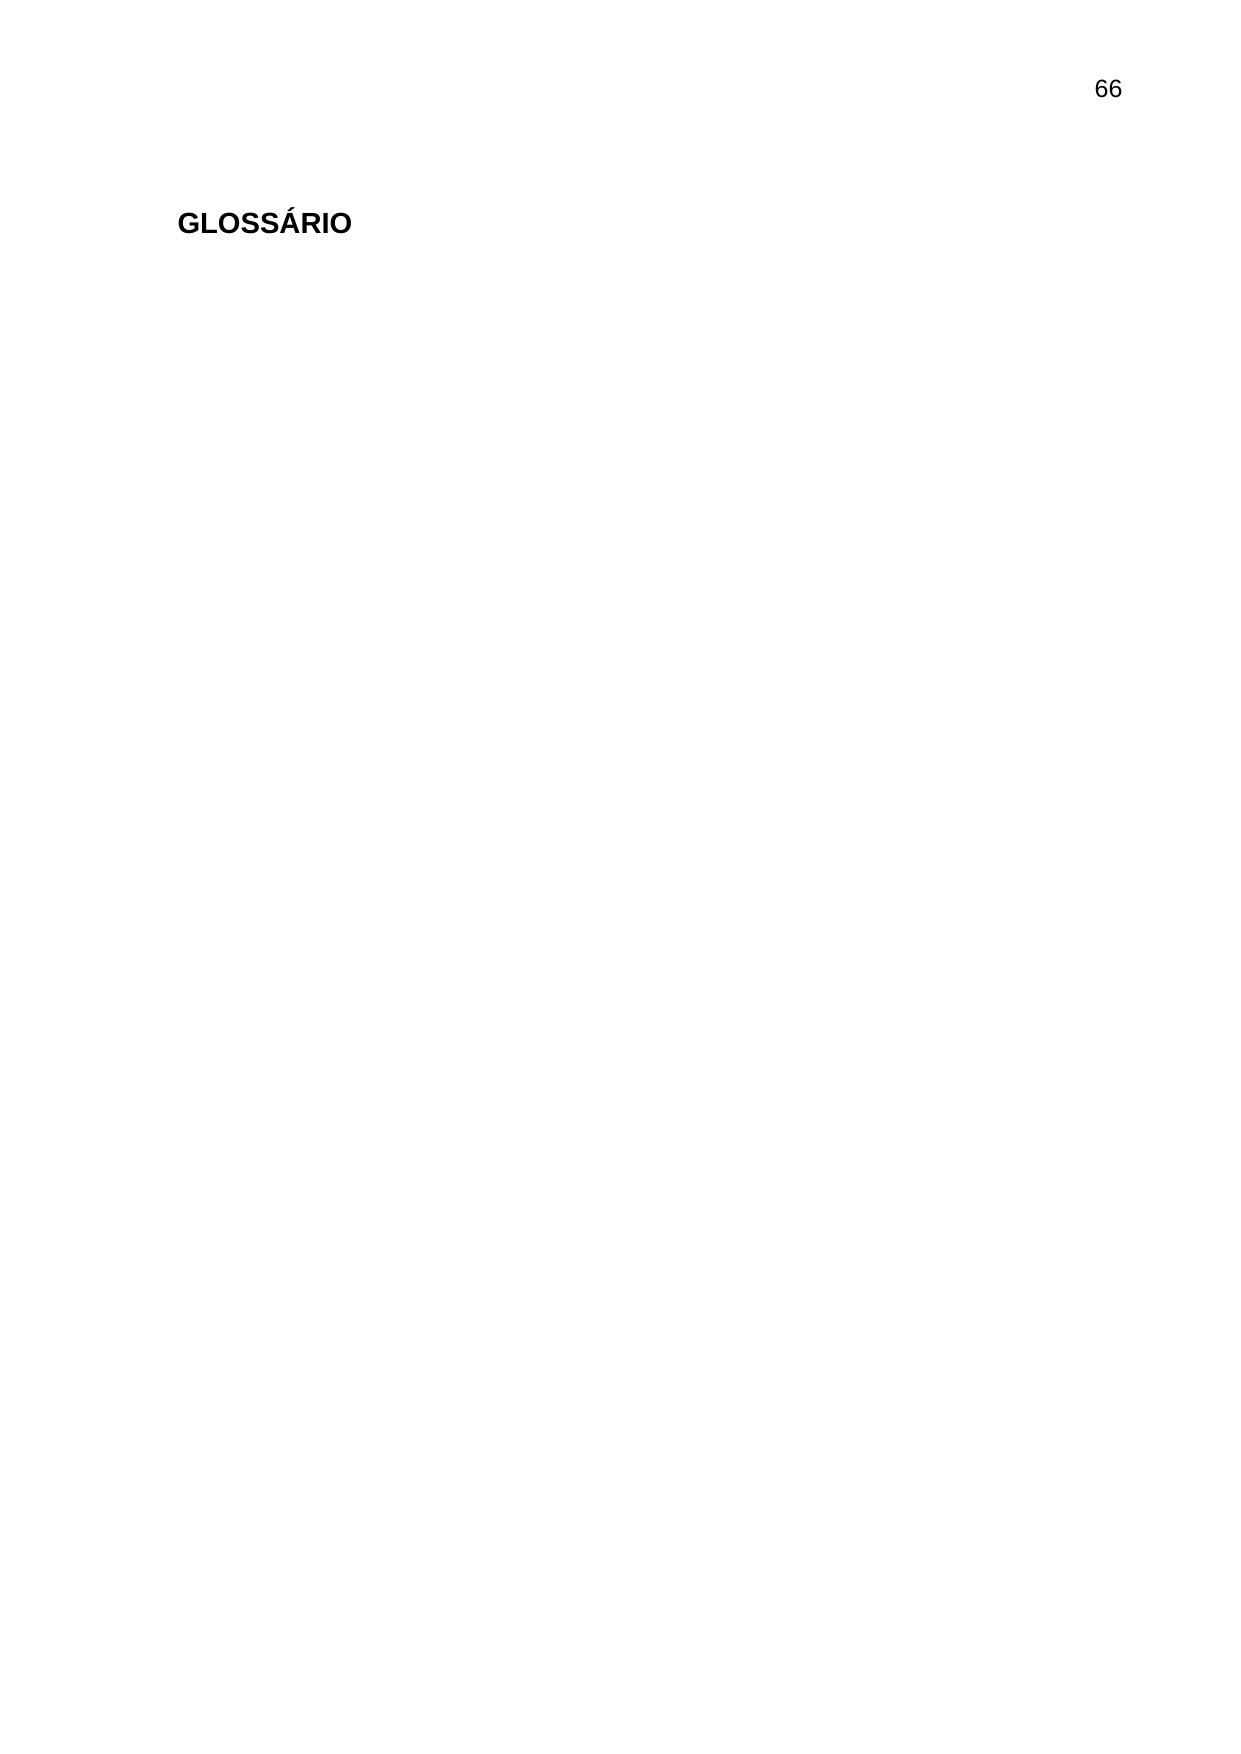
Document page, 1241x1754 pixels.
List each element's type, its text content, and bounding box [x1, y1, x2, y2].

subtitle GLOSSÁRIO [177, 206, 1122, 240]
